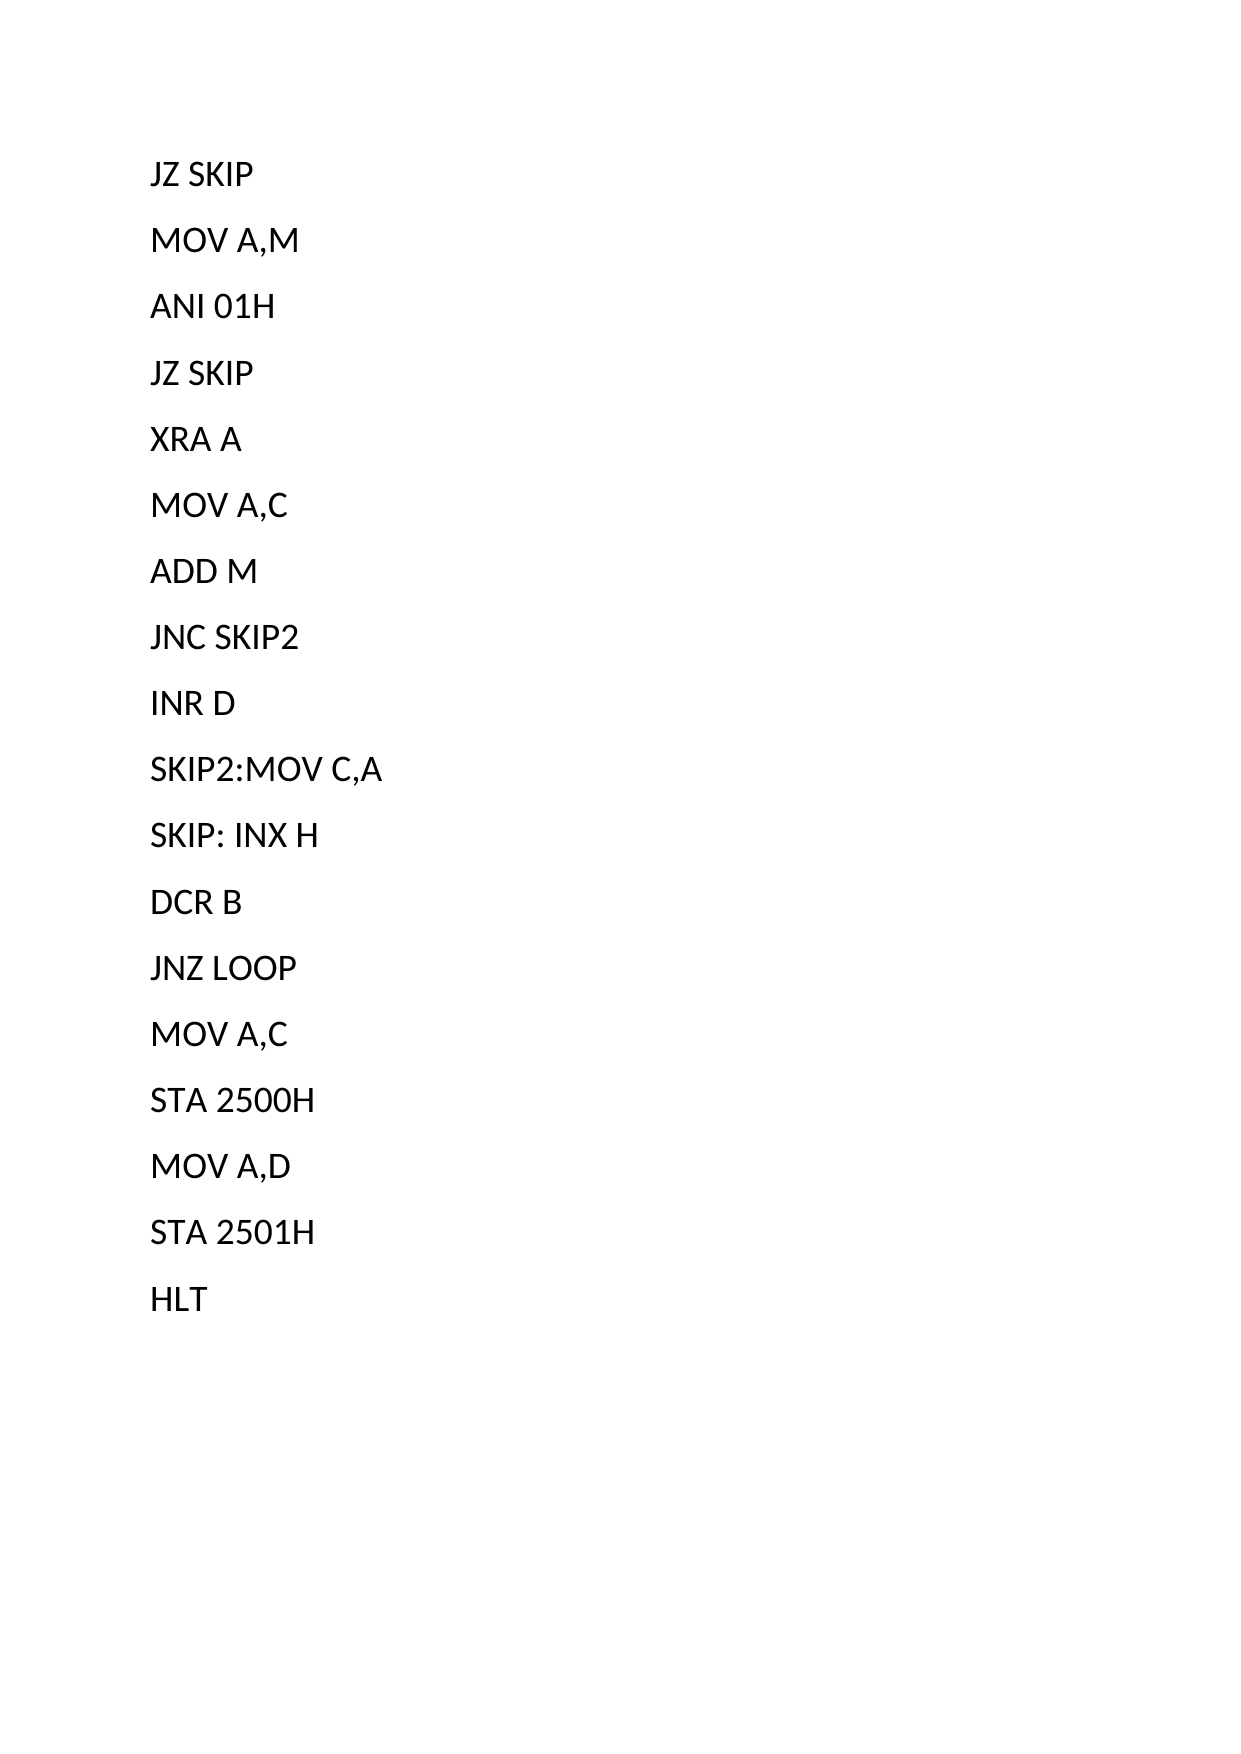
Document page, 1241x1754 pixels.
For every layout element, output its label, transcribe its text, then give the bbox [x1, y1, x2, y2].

text INR D [150, 679, 1090, 725]
text JNZ LOOP [150, 944, 1090, 989]
text ADD M [150, 547, 1090, 593]
text SKIP2:MOV C,A [150, 745, 1090, 791]
text HLT [150, 1274, 1090, 1320]
text JZ SKIP [150, 348, 1090, 394]
text DCR B [150, 878, 1090, 923]
text MOV A,C [150, 481, 1090, 527]
text STA 2500H [150, 1076, 1090, 1122]
text SKIP: INX H [150, 811, 1090, 857]
text ANI 01H [150, 282, 1090, 328]
text STA 2501H [150, 1208, 1090, 1254]
text MOV A,D [150, 1142, 1090, 1188]
text XRA A [150, 414, 1090, 460]
text MOV A,M [150, 216, 1090, 262]
text JZ SKIP [150, 150, 1090, 196]
text MOV A,C [150, 1010, 1090, 1056]
text JNC SKIP2 [150, 613, 1090, 659]
